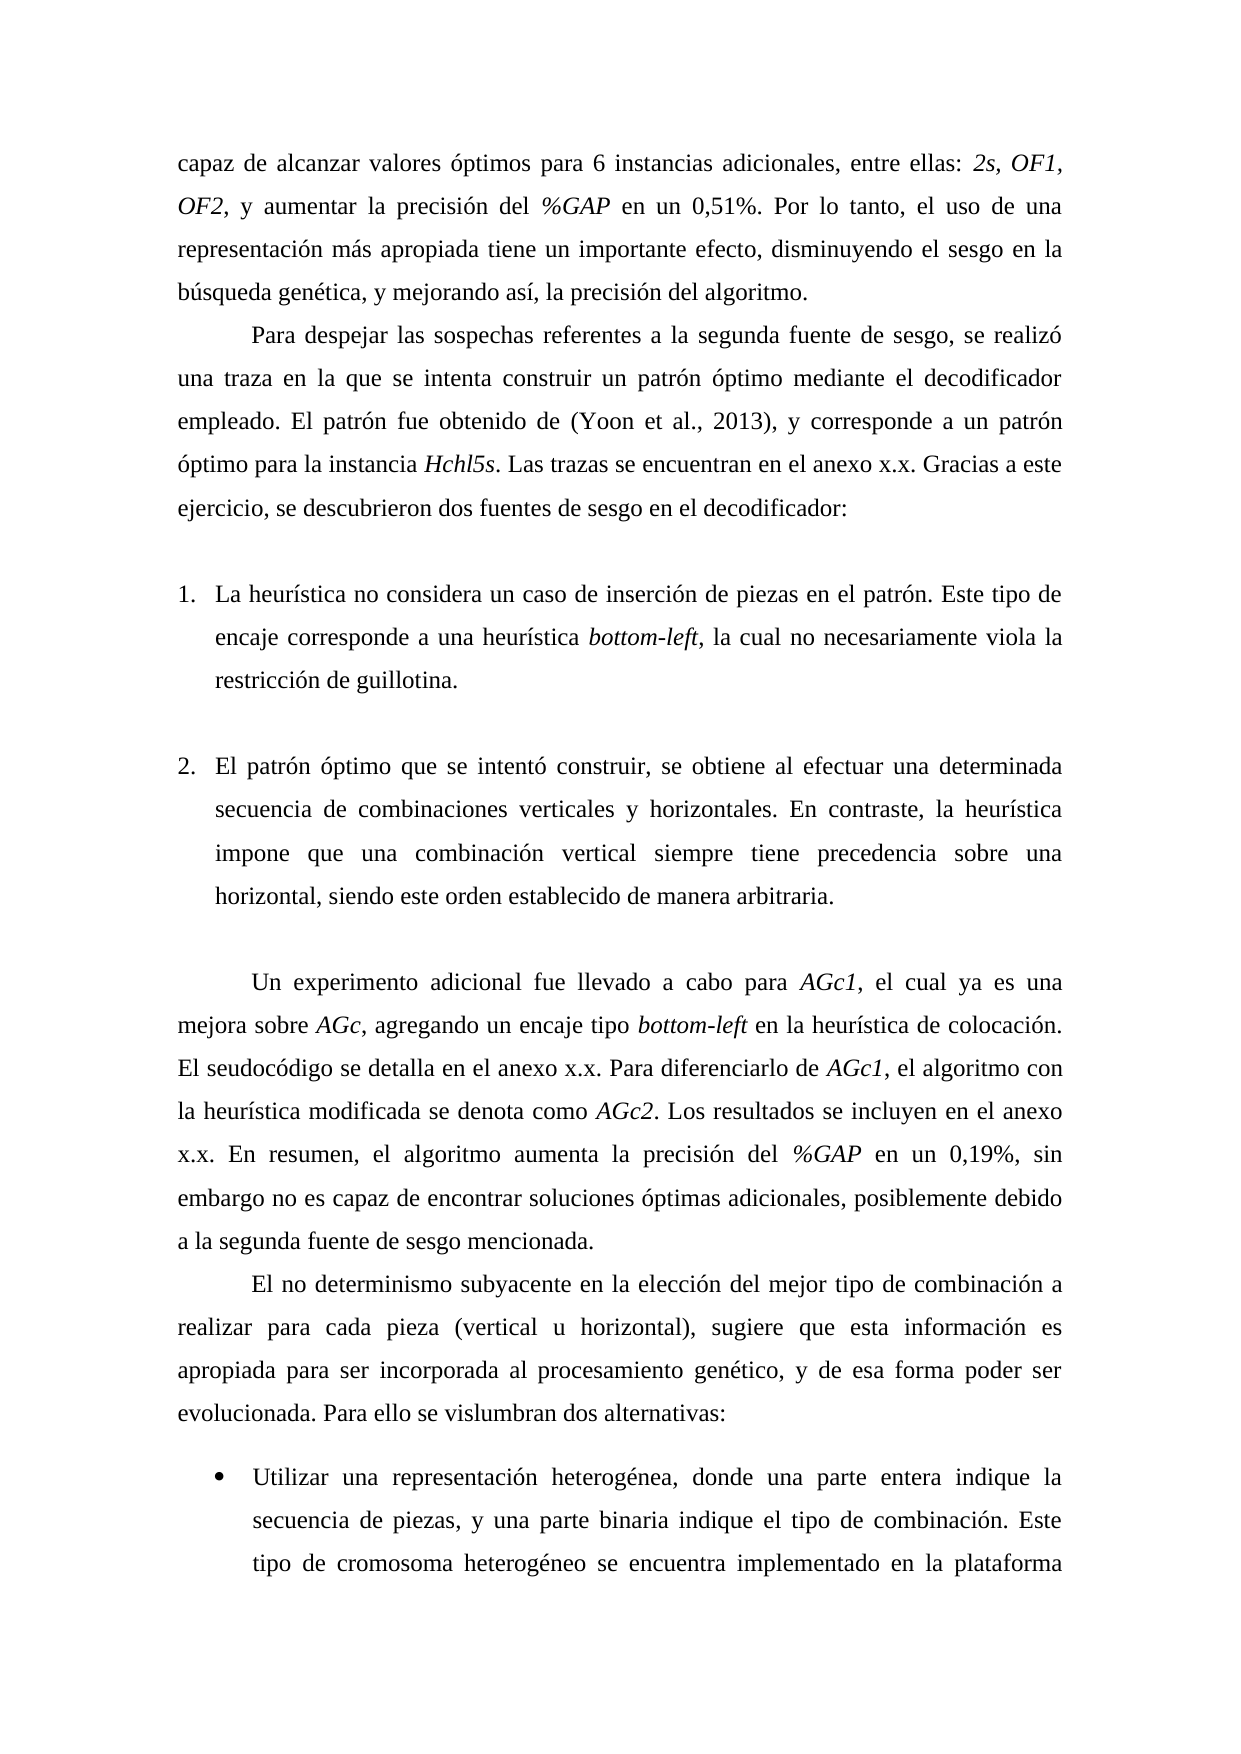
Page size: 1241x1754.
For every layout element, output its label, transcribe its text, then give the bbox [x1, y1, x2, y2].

list Para despejar las sospechas referentes a la segunda fuente de sesgo, se realizó una traza en la que se intenta construir un patrón óptimo mediante el decodificador empleado. El patrón fue obtenido de (Yoon et al., 2013), y corresponde a un patrón óptimo para la instancia Hchl5s. Las trazas se encuentran en el anexo x.x. Gracias a este ejercicio, se descubrieron dos fuentes de sesgo en el decodificador: [177, 320, 1063, 521]
list El patrón óptimo que se intentó construir, se obtiene al efectuar una determinada secuencia de combinaciones verticales y horizontales. En contraste, la heurística impone que una combinación vertical siempre tiene precedencia sobre una horizontal, siendo este orden establecido de manera arbitraria. [177, 751, 1063, 909]
text El no determinismo subyacente en la elección del mejor tipo de combinación a realizar para cada pieza (vertical u horizontal), sugiere que esta información es apropiada para ser incorporada al procesamiento genético, y de esa forma poder ser evolucionada. Para ello se vislumbran dos alternativas: [177, 1269, 1063, 1427]
list Un experimento adicional fue llevado a cabo para AGc1, el cual ya es una mejora sobre AGc, agregando un encaje tipo bottom-left en la heurística de colocación. El seudocódigo se detalla en el anexo x.x. Para diferenciarlo de AGc1, el algoritmo con la heurística modificada se denota como AGc2. Los resultados se incluyen en el anexo x.x. En resumen, el algoritmo aumenta la precisión del %GAP en un 0,19%, sin embargo no es capaz de encontrar soluciones óptimas adicionales, posiblemente debido a la segunda fuente de sesgo mencionada. [177, 967, 1063, 1254]
list La heurística no considera un caso de inserción de piezas en el patrón. Este tipo de encaje corresponde a una heurística bottom-left, la cual no necesariamente viola la restricción de guillotina. [177, 579, 1063, 694]
